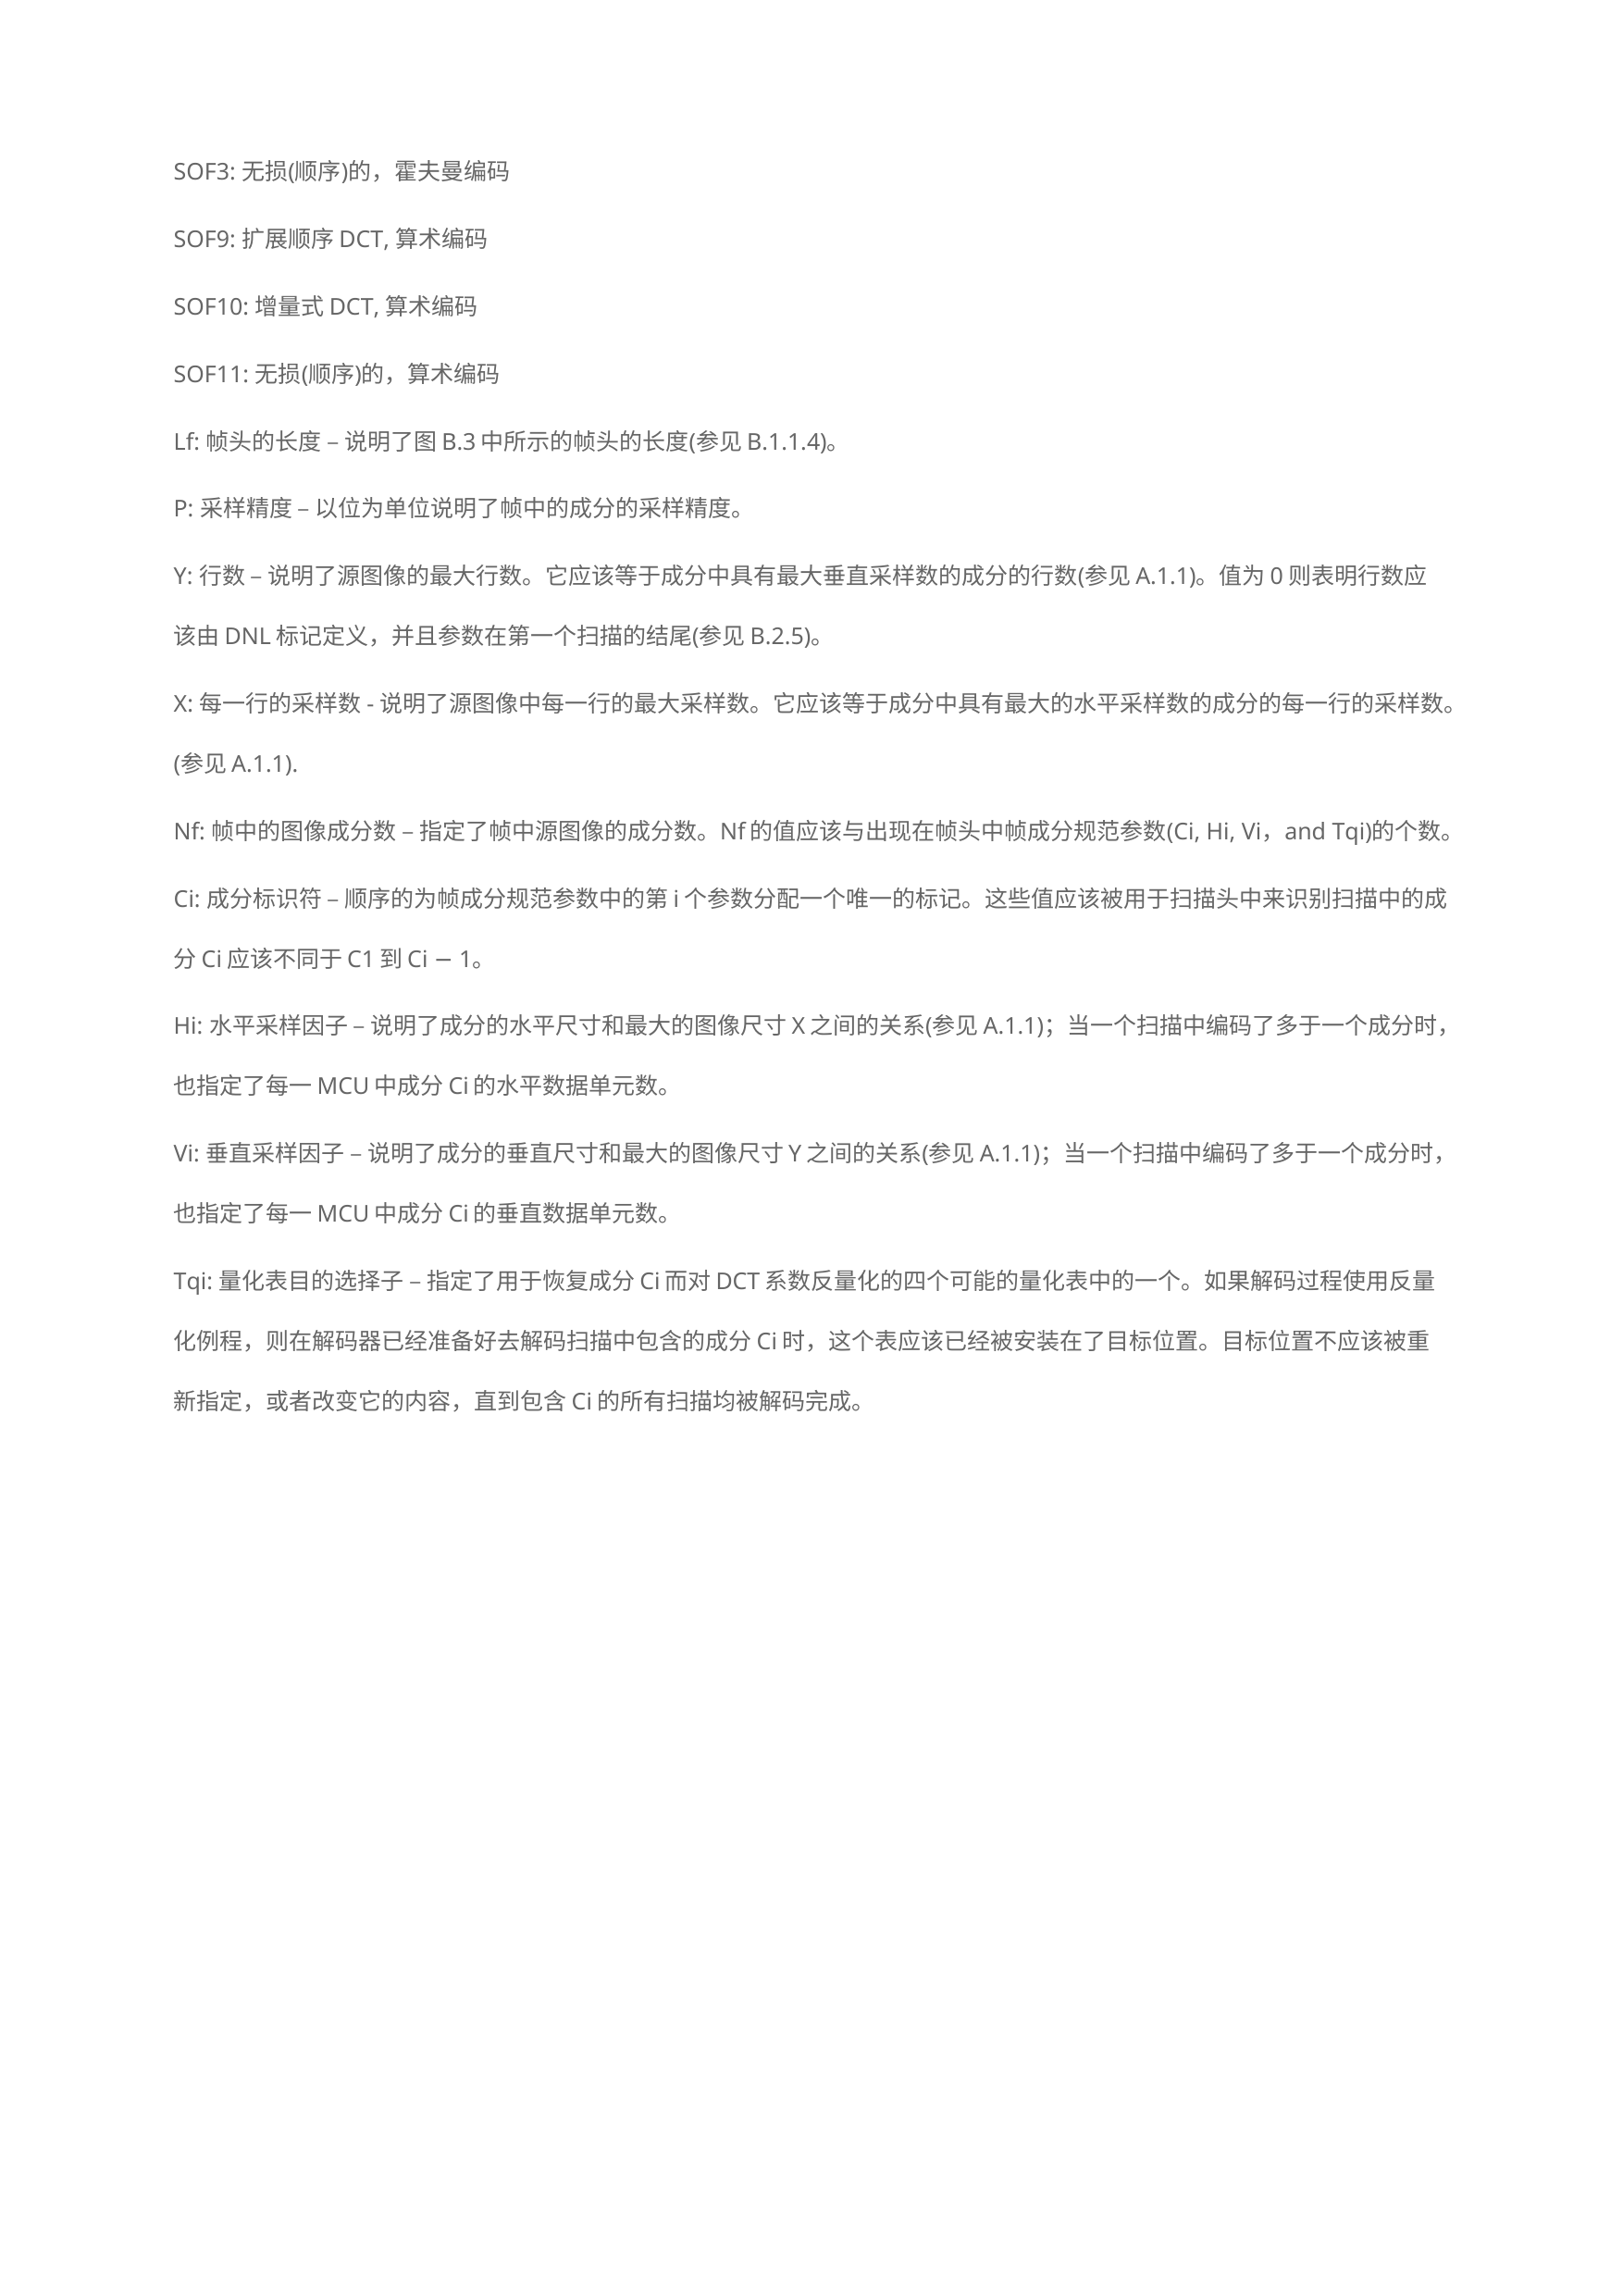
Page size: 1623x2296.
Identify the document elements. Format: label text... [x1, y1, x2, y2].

text Lf: 帧头的长度 – 说明了图B.3中所示的帧头的长度(参见B.1.1.4)。 [173, 410, 1449, 470]
text Hi: 水平采样因子 – 说明了成分的水平尺寸和最大的图像尺寸X之间的关系(参见A.1.1)；当一个扫描中编码了多于一个成分时，也指定了每一MCU中成分Ci的水平数据单元数。 [173, 994, 1449, 1114]
text SOF10: 增量式DCT, 算术编码 [173, 275, 1449, 335]
text Y: 行数 – 说明了源图像的最大行数。它应该等于成分中具有最大垂直采样数的成分的行数(参见A.1.1)。值为0则表明行数应该由DNL标记定义，并且参数在第一个扫描的结尾(参见B.2.5)。 [173, 544, 1449, 664]
text SOF9: 扩展顺序DCT, 算术编码 [173, 207, 1449, 267]
text P: 采样精度 – 以位为单位说明了帧中的成分的采样精度。 [173, 477, 1449, 537]
text Vi: 垂直采样因子 – 说明了成分的垂直尺寸和最大的图像尺寸Y之间的关系(参见A.1.1)；当一个扫描中编码了多于一个成分时，也指定了每一MCU中成分Ci的垂直数据单元数。 [173, 1122, 1449, 1242]
text Nf: 帧中的图像成分数 – 指定了帧中源图像的成分数。Nf的值应该与出现在帧头中帧成分规范参数(Ci, Hi, Vi，and Tqi)的个数。 [173, 800, 1449, 860]
text SOF3: 无损(顺序)的，霍夫曼编码 [173, 140, 1449, 200]
text Ci: 成分标识符 – 顺序的为帧成分规范参数中的第i个参数分配一个唯一的标记。这些值应该被用于扫描头中来识别扫描中的成分Ci应该不同于C1到Ci − 1。 [173, 867, 1449, 987]
text Tqi: 量化表目的选择子 – 指定了用于恢复成分Ci而对DCT系数反量化的四个可能的量化表中的一个。如果解码过程使用反量化例程，则在解码器已经准备好去解码扫描中包含的成分Ci时，这个表应该已经被安装在了目标位置。目标位置不应该被重新指定，或者改变它的内容，直到包含Ci的所有扫描均被解码完成。 [173, 1249, 1449, 1430]
text SOF11: 无损(顺序)的，算术编码 [173, 342, 1449, 403]
text X: 每一行的采样数 - 说明了源图像中每一行的最大采样数。它应该等于成分中具有最大的水平采样数的成分的每一行的采样数。(参见A.1.1). [173, 672, 1449, 792]
